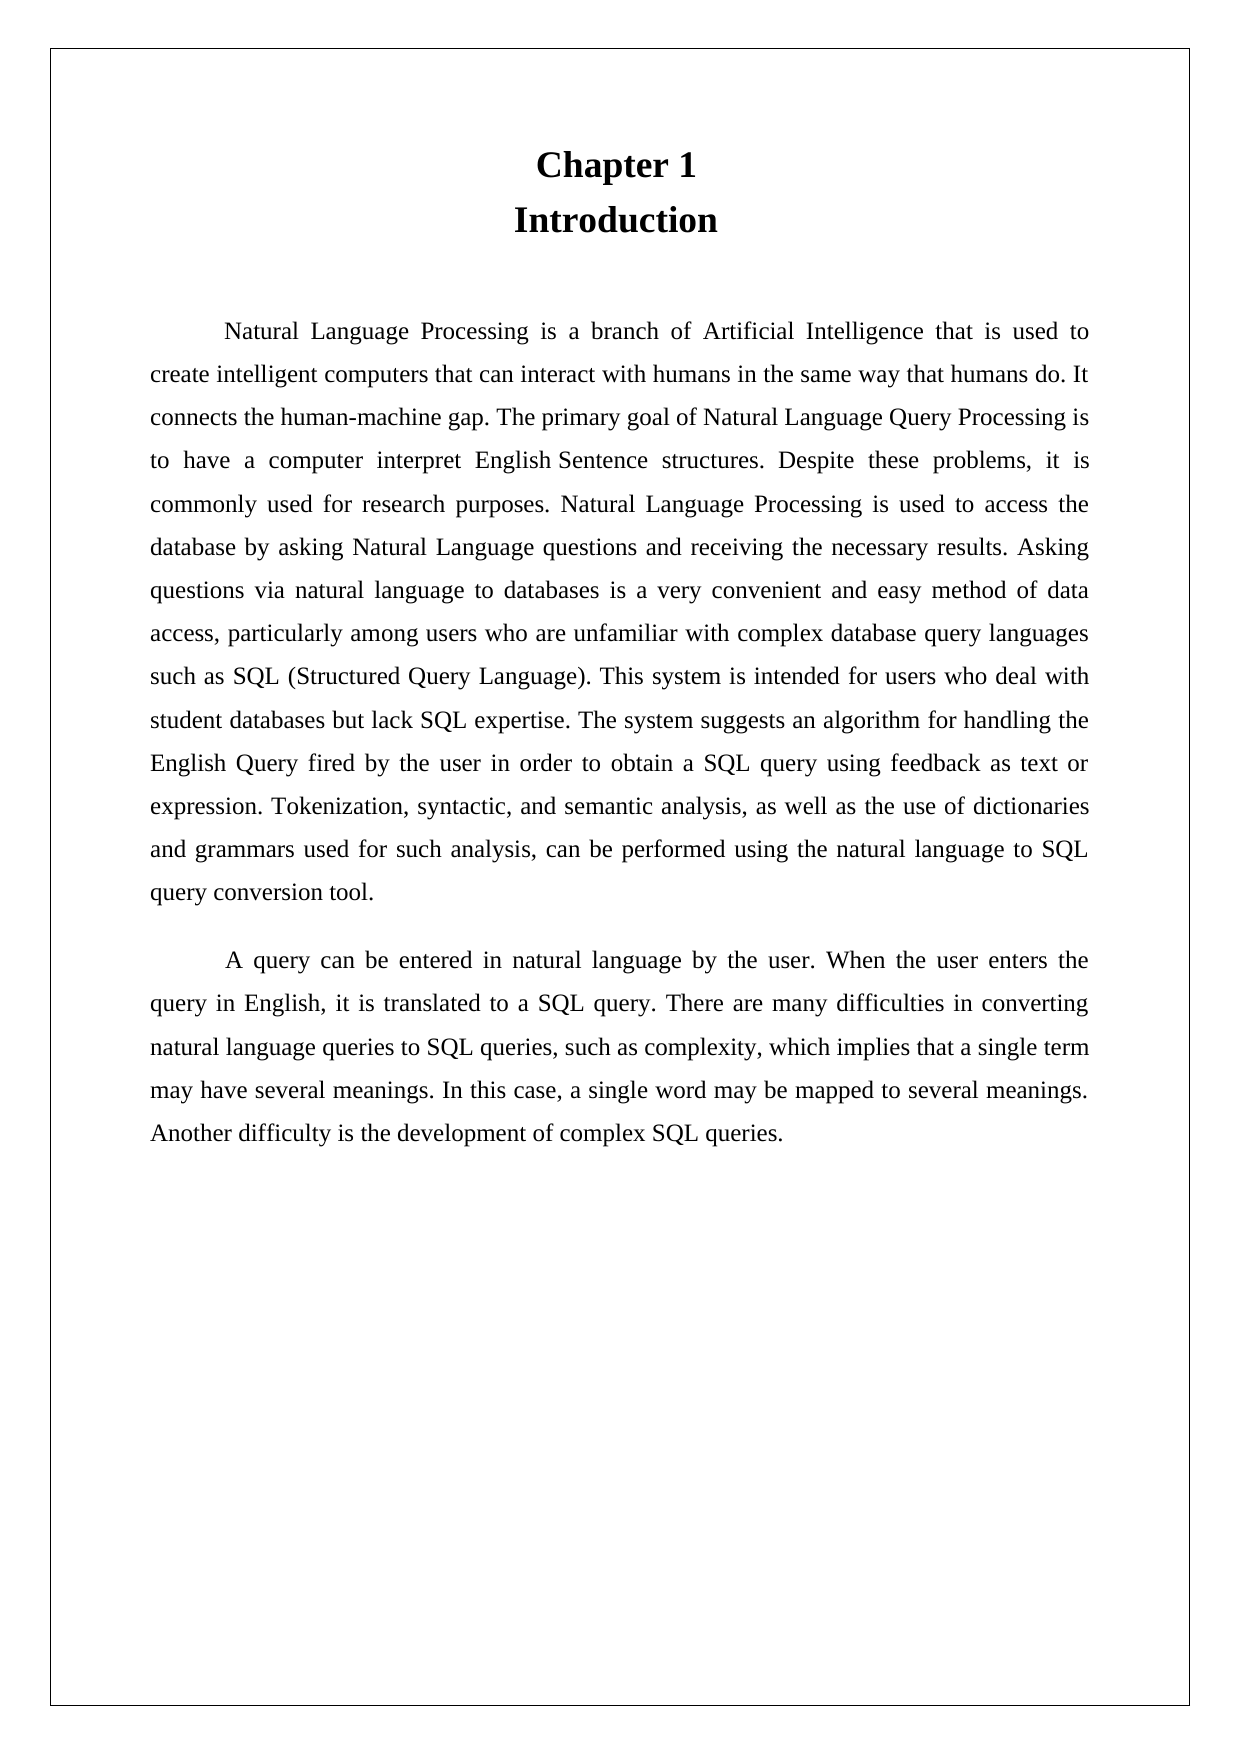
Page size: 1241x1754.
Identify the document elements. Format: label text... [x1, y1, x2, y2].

text Introduction [149, 198, 1082, 241]
text Natural Language Processing is a branch of Artificial Intelligence that is used to create intelligent computers that can interact with humans in the same way that humans do. It connects the human-machine gap. The primary goal of Natural Language Query Processing is to have a computer interpret English Sentence structures. Despite these problems, it is commonly used for research purposes. Natural Language Processing is used to access the database by asking Natural Language questions and receiving the necessary results. Asking questions via natural language to databases is a very convenient and easy method of data access, particularly among users who are unfamiliar with complex database query languages such as SQL (Structured Query Language). This system is intended for users who deal with student databases but lack SQL expertise. The system suggests an algorithm for handling the English Query fired by the user in order to obtain a SQL query using feedback as text or expression. Tokenization, syntactic, and semantic analysis, as well as the use of dictionaries and grammars used for such analysis, can be performed using the natural language to SQL query conversion tool. [150, 316, 1090, 906]
text Chapter 1 [150, 142, 1082, 185]
text A query can be entered in natural language by the user. When the user enters the query in English, it is translated to a SQL query. There are many difficulties in converting natural language queries to SQL queries, such as complexity, which implies that a single term may have several meanings. In this case, a single word may be mapped to several meanings. Another difficulty is the development of complex SQL queries. [150, 945, 1090, 1147]
